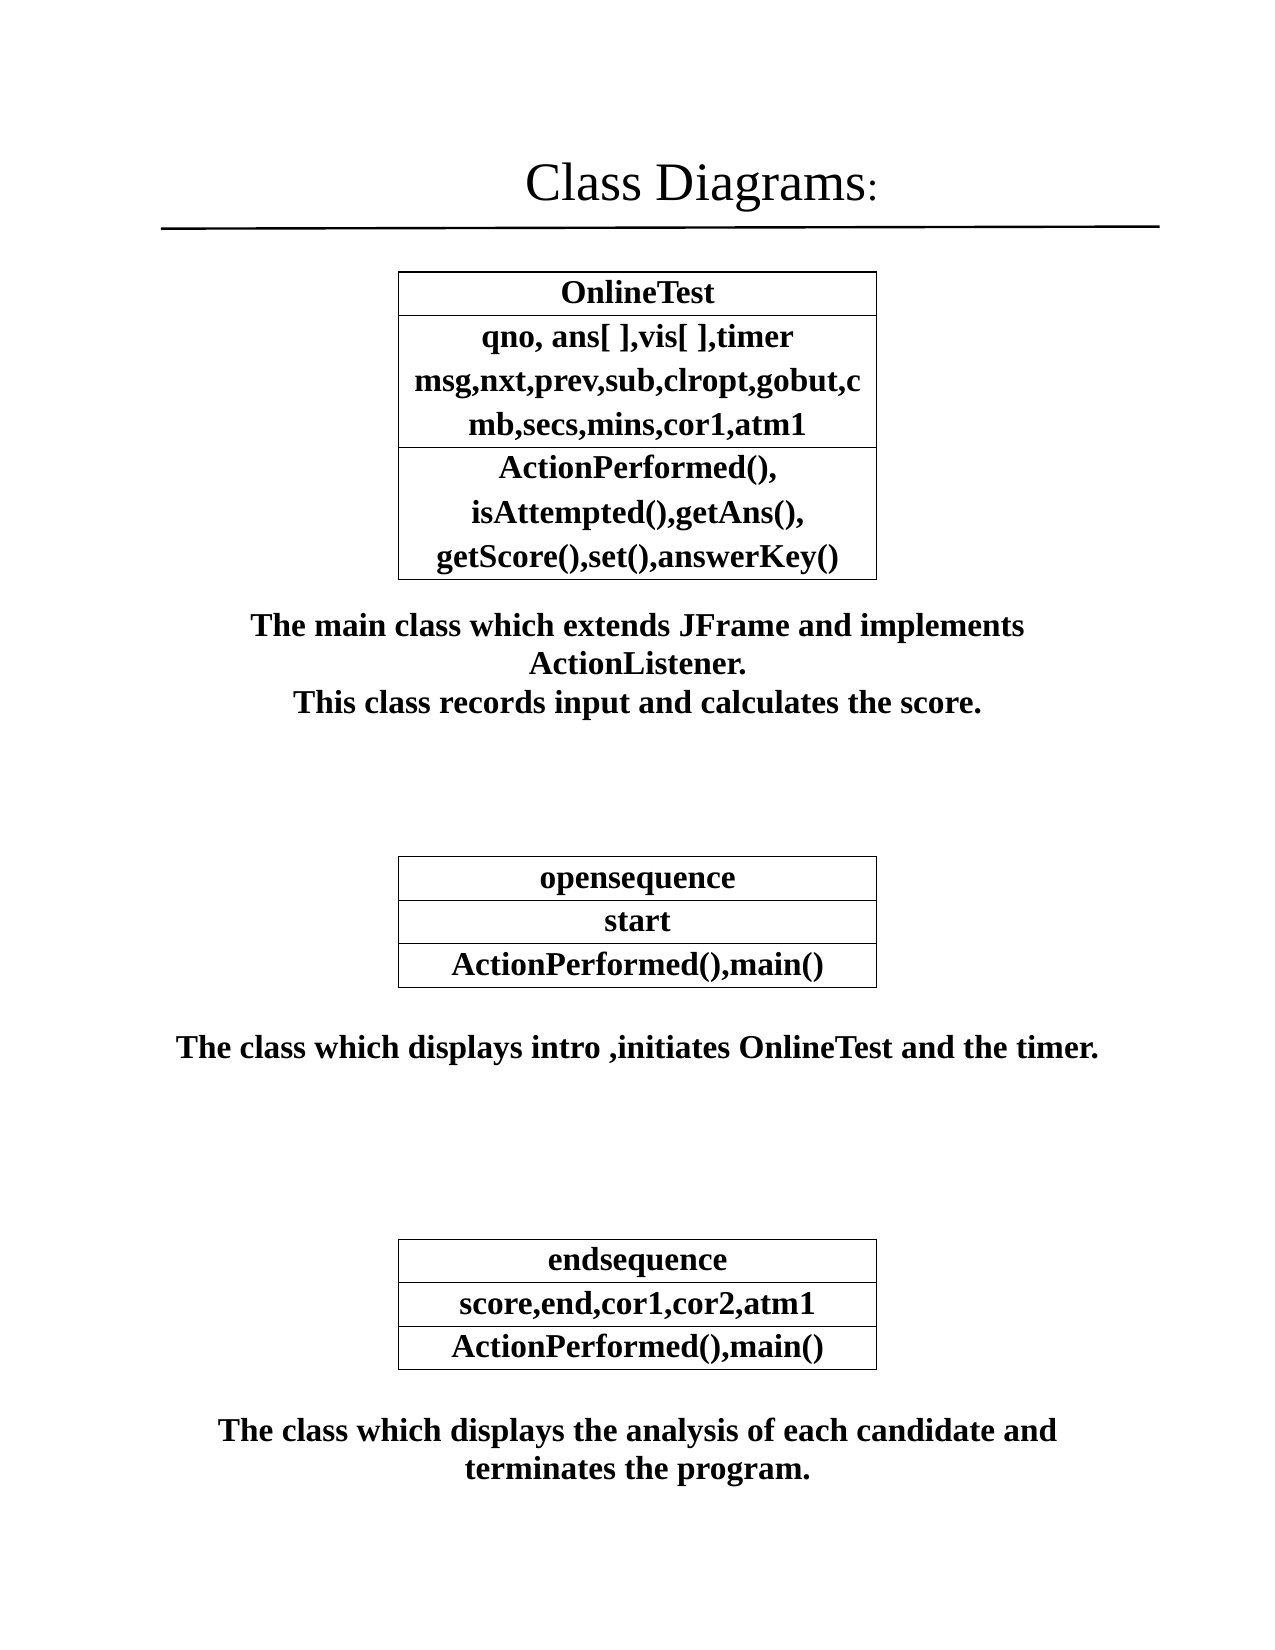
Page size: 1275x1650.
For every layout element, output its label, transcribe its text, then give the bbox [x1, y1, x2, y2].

table_cell score,end,cor1,cor2,atm1 [399, 1283, 876, 1326]
text The class which displays the analysis of each candidate and terminates the program. [150, 1410, 1125, 1487]
table_cell ActionPerformed(),main() [399, 944, 876, 987]
table_cell qno, ans[ ],vis[ ],timer msg,nxt,prev,sub,clropt,gobut,cmb,secs,mins,cor1,atm1 [399, 316, 876, 447]
text This class records input and calculates the score. [150, 682, 1125, 720]
text The main class which extends JFrame and implements ActionListener. [150, 605, 1125, 682]
table_header endsequence [399, 1240, 876, 1282]
table_header opensequence [399, 857, 876, 900]
text Class Diagrams: [450, 150, 1125, 212]
table_cell start [399, 901, 876, 943]
table_header OnlineTest [399, 273, 876, 315]
text The class which displays intro ,initiates OnlineTest and the timer. [150, 1027, 1125, 1065]
table_cell ActionPerformed(),main() [399, 1327, 876, 1369]
table_cell ActionPerformed(), isAttempted(),getAns(), getScore(),set(),answerKey() [399, 448, 876, 578]
